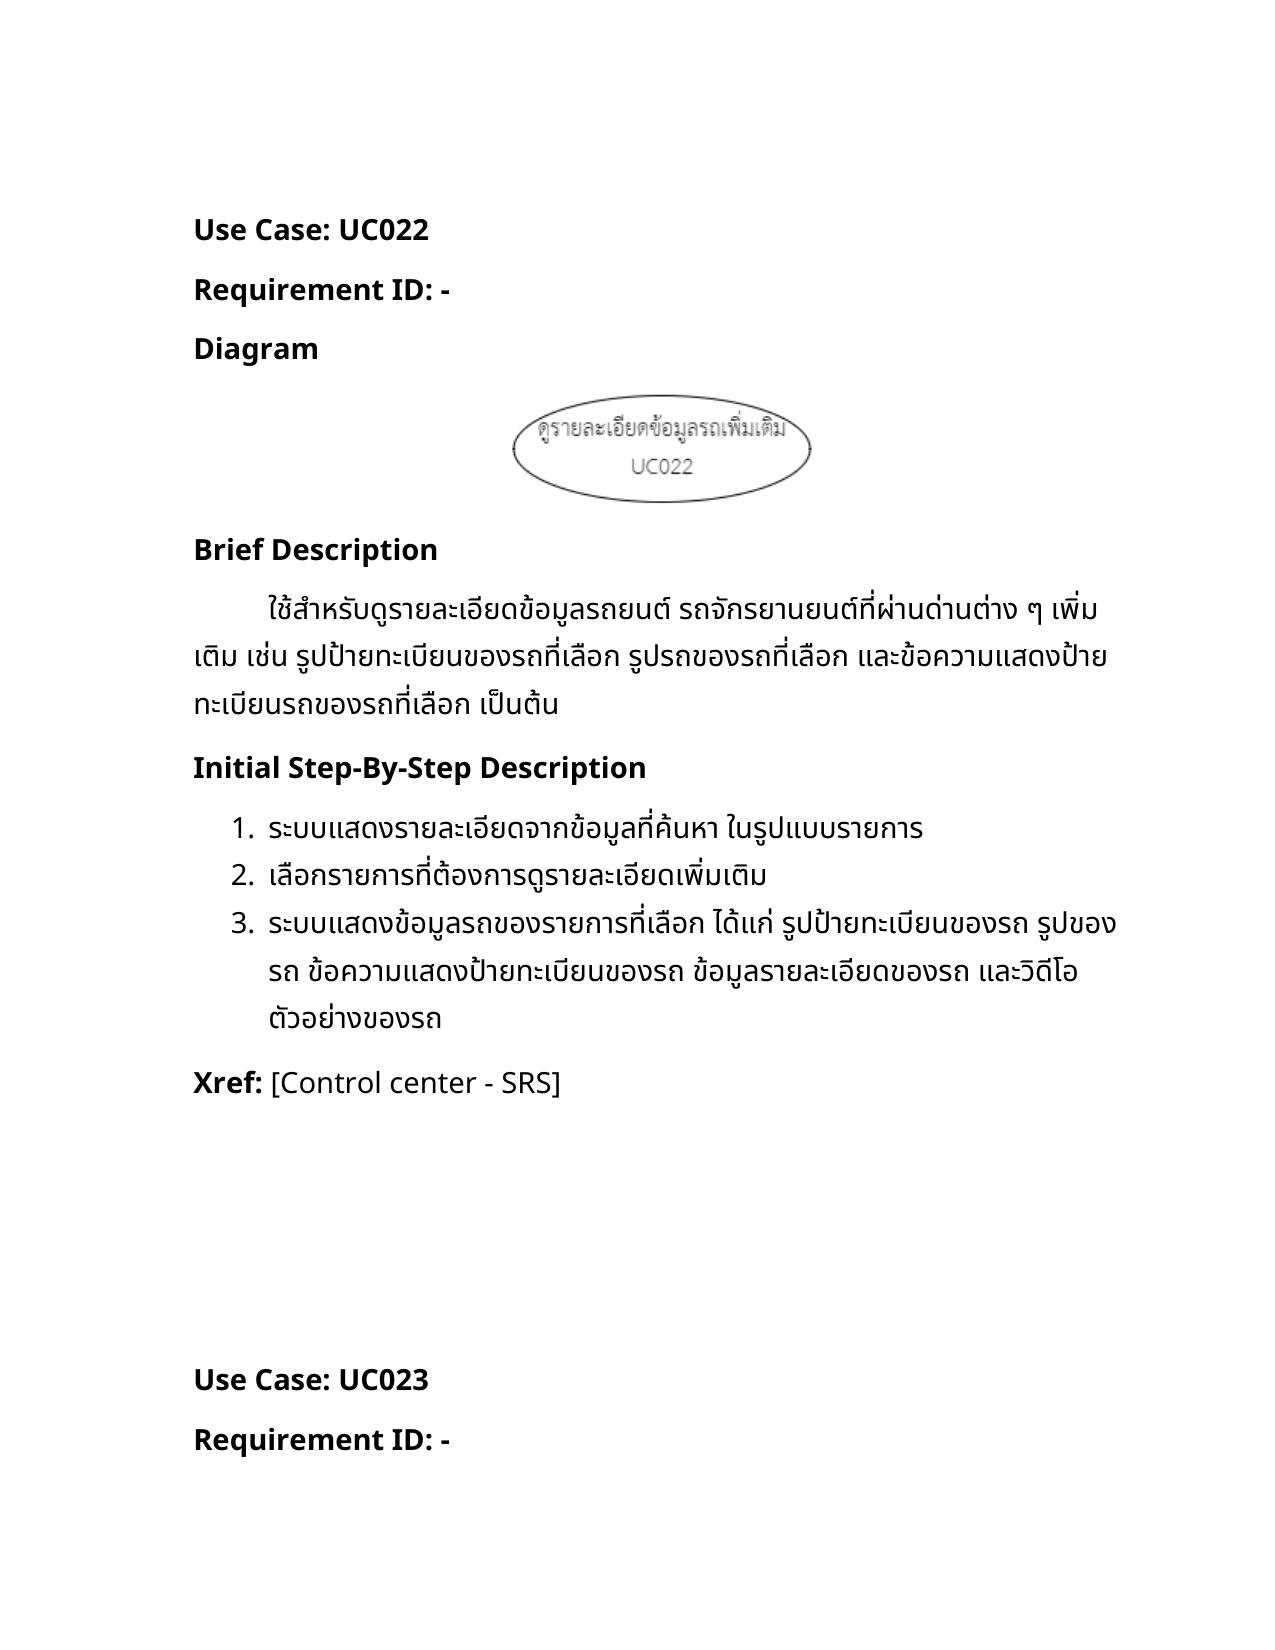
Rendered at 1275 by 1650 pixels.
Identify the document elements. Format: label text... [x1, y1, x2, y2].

text Xref: [Control center - SRS] [118, 1062, 1125, 1102]
text Requirement ID: - [118, 269, 1125, 309]
list ระบบแสดงข้อมูลรถของรายการที่เลือก ได้แก่ รูปป้ายทะเบียนของรถ รูปของรถ ข้อความแสดงป้ายทะเบียนของรถ ข้อมูลรายละเอียดของรถ และวิดีโอตัวอย่างของรถ [231, 902, 1125, 1042]
text Brief Description [118, 529, 1125, 568]
text ใช้สำหรับดูรายละเอียดข้อมูลรถยนต์ รถจักรยานยนต์ที่ผ่านด่านต่าง ๆ เพิ่มเติม เช่น รูปป้ายทะเบียนของรถที่เลือก รูปรถของรถที่เลือก และข้อความแสดงป้ายทะเบียนรถของรถที่เลือก เป็นต้น [193, 588, 1125, 727]
list เลือกรายการที่ต้องการดูรายละเอียดเพิ่มเติม [231, 855, 1125, 899]
text Diagram [118, 328, 1125, 368]
text Use Case: UC023 [118, 1359, 1125, 1399]
text Initial Step-By-Step Description [118, 747, 1125, 787]
list ระบบแสดงรายละเอียดจากข้อมูลที่ค้นหา ในรูปแบบรายการ [231, 807, 1125, 851]
text Use Case: UC022 [118, 209, 1125, 249]
text Requirement ID: - [118, 1419, 1125, 1458]
picture [501, 387, 817, 510]
